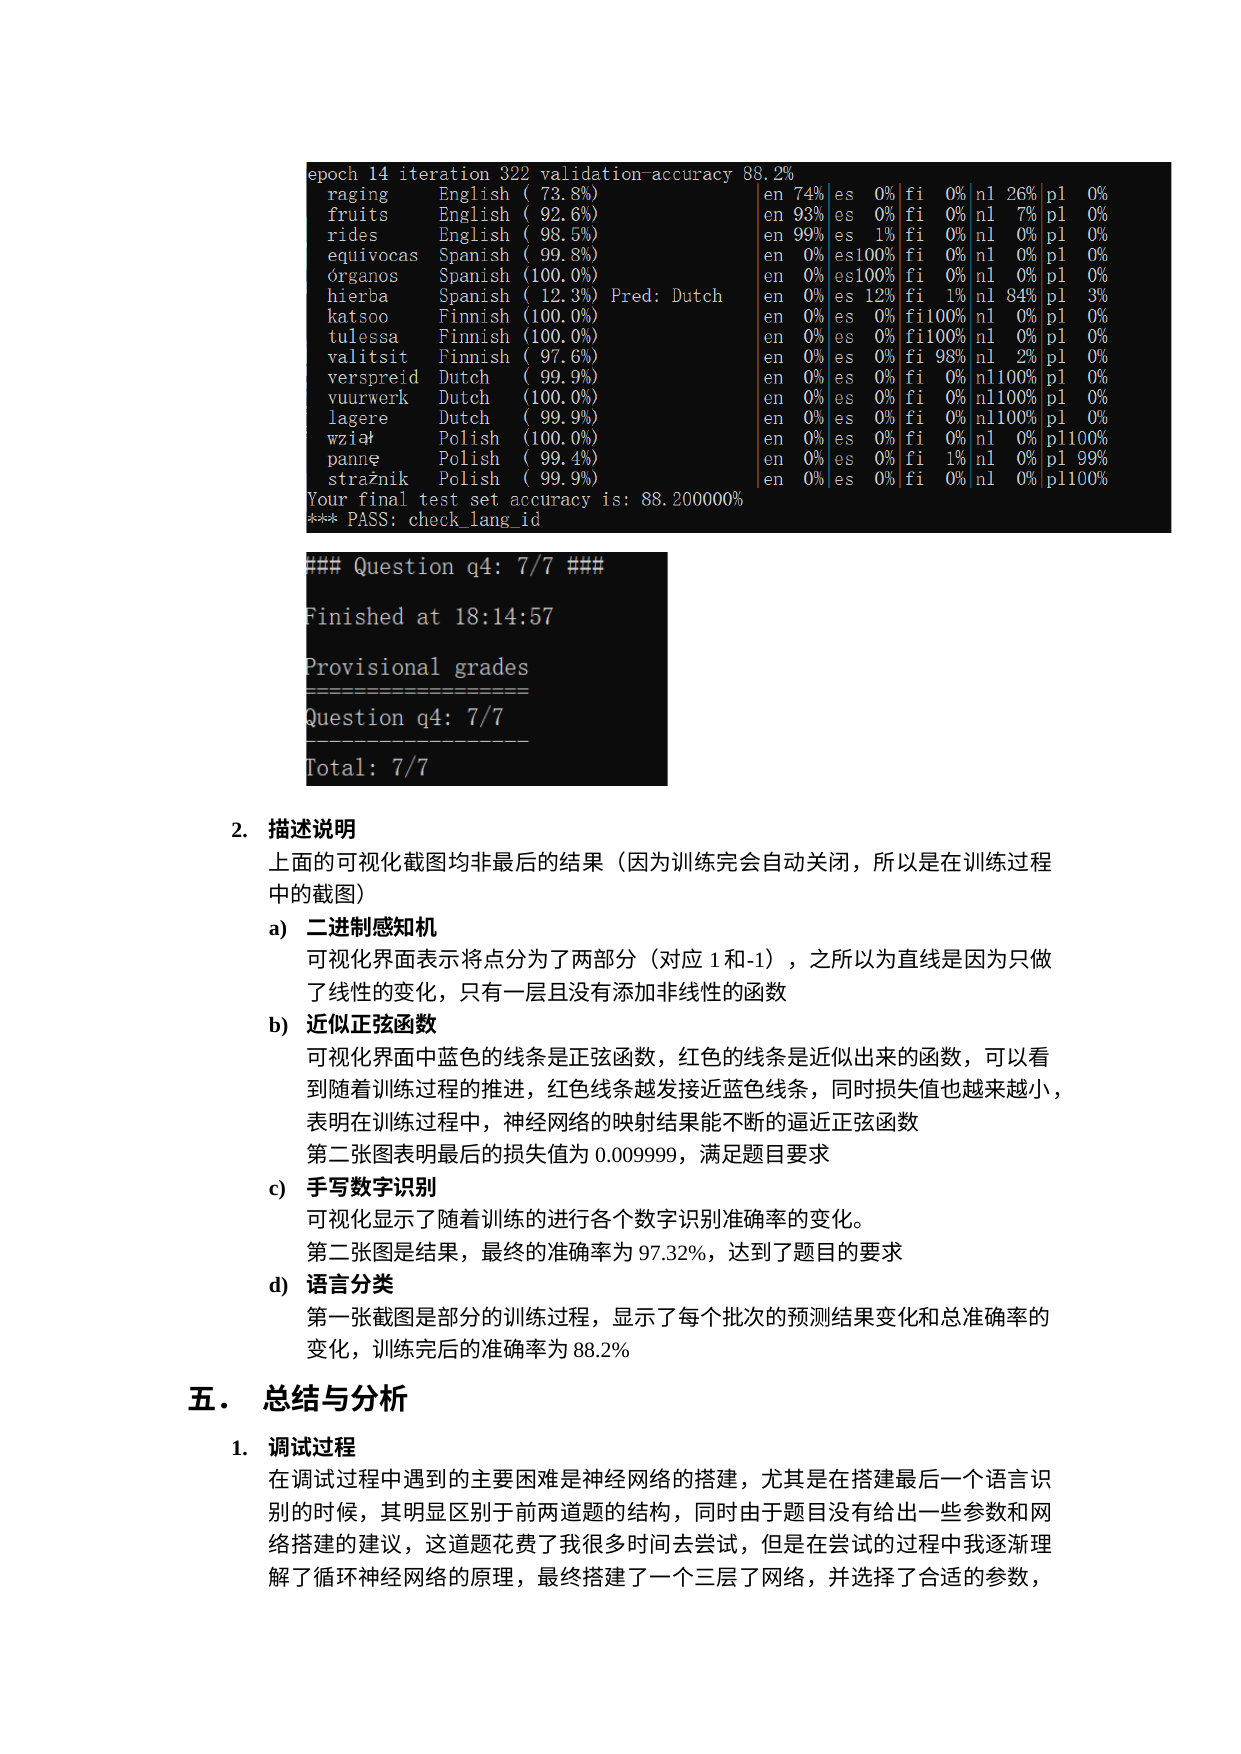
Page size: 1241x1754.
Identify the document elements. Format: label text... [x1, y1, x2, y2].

list 上面的可视化截图均非最后的结果（因为训练完会自动关闭，所以是在训练过程中的截图） [269, 844, 1053, 909]
list 二进制感知机 [269, 909, 1053, 942]
list 近似正弦函数 [269, 1007, 1053, 1039]
list 语言分类 [269, 1267, 1053, 1299]
picture [306, 162, 1172, 533]
list 可视化显示了随着训练的进行各个数字识别准确率的变化。 [306, 1202, 1053, 1234]
list 第一张截图是部分的训练过程，显示了每个批次的预测结果变化和总准确率的变化，训练完后的准确率为88.2% [306, 1299, 1053, 1364]
list 手写数字识别 [269, 1169, 1053, 1202]
list 调试过程 [231, 1429, 1053, 1462]
list 可视化界面表示将点分为了两部分（对应1和-1），之所以为直线是因为只做了线性的变化，只有一层且没有添加非线性的函数 [306, 942, 1053, 1007]
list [269, 1462, 1053, 1592]
list 总结与分析 [187, 1364, 1053, 1429]
list 描述说明 [231, 812, 1053, 844]
list 第二张图表明最后的损失值为0.009999，满足题目要求 [306, 1137, 1053, 1169]
list 可视化界面中蓝色的线条是正弦函数，红色的线条是近似出来的函数，可以看到随着训练过程的推进，红色线条越发接近蓝色线条，同时损失值也越来越小，表明在训练过程中，神经网络的映射结果能不断的逼近正弦函数 [306, 1039, 1053, 1137]
picture [306, 552, 668, 786]
list 第二张图是结果，最终的准确率为97.32%，达到了题目的要求 [306, 1234, 1053, 1267]
